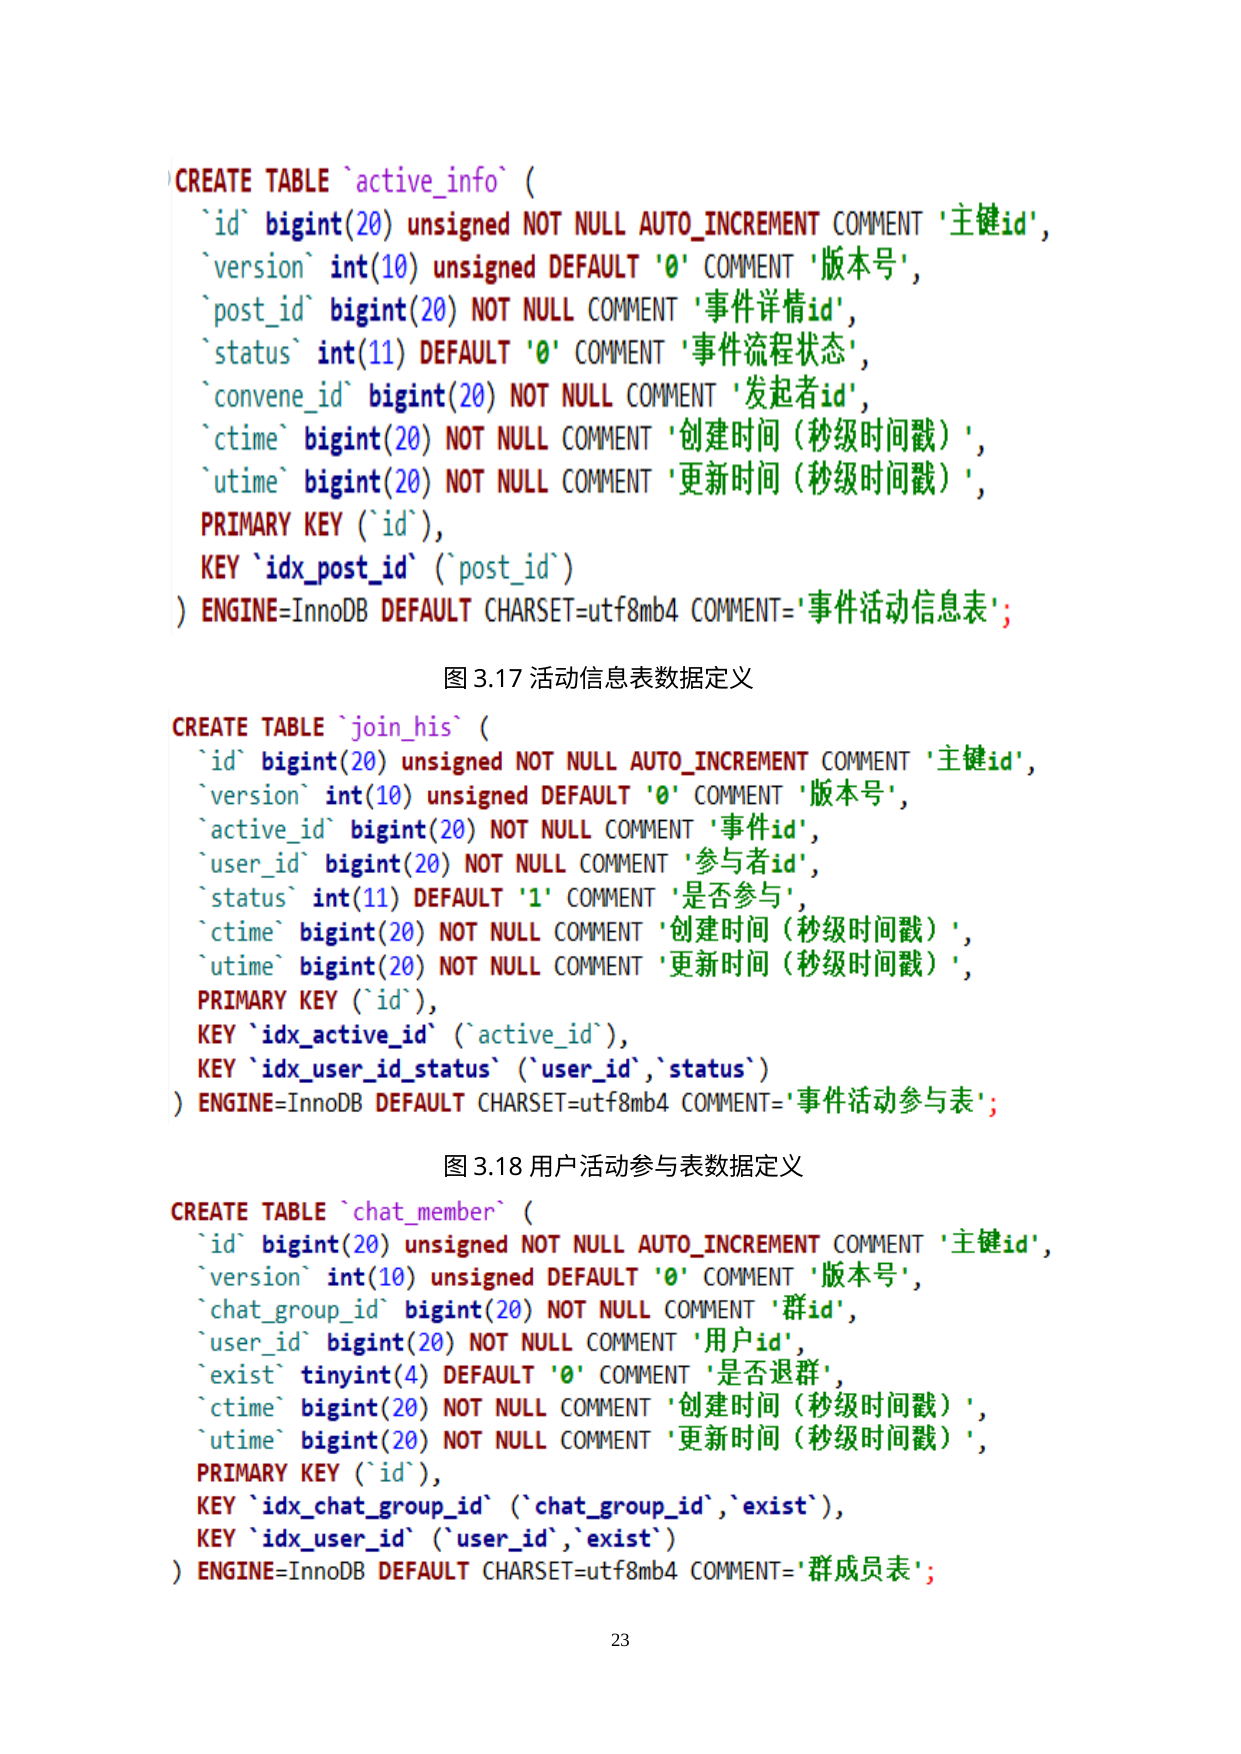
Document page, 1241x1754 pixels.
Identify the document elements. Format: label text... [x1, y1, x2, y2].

text 图3.17 活动信息表数据定义 [443, 644, 1122, 709]
picture [168, 709, 1041, 1124]
picture [168, 157, 1050, 635]
text 图3.18 用户活动参与表数据定义 [443, 1132, 1122, 1197]
picture [168, 1197, 1063, 1588]
